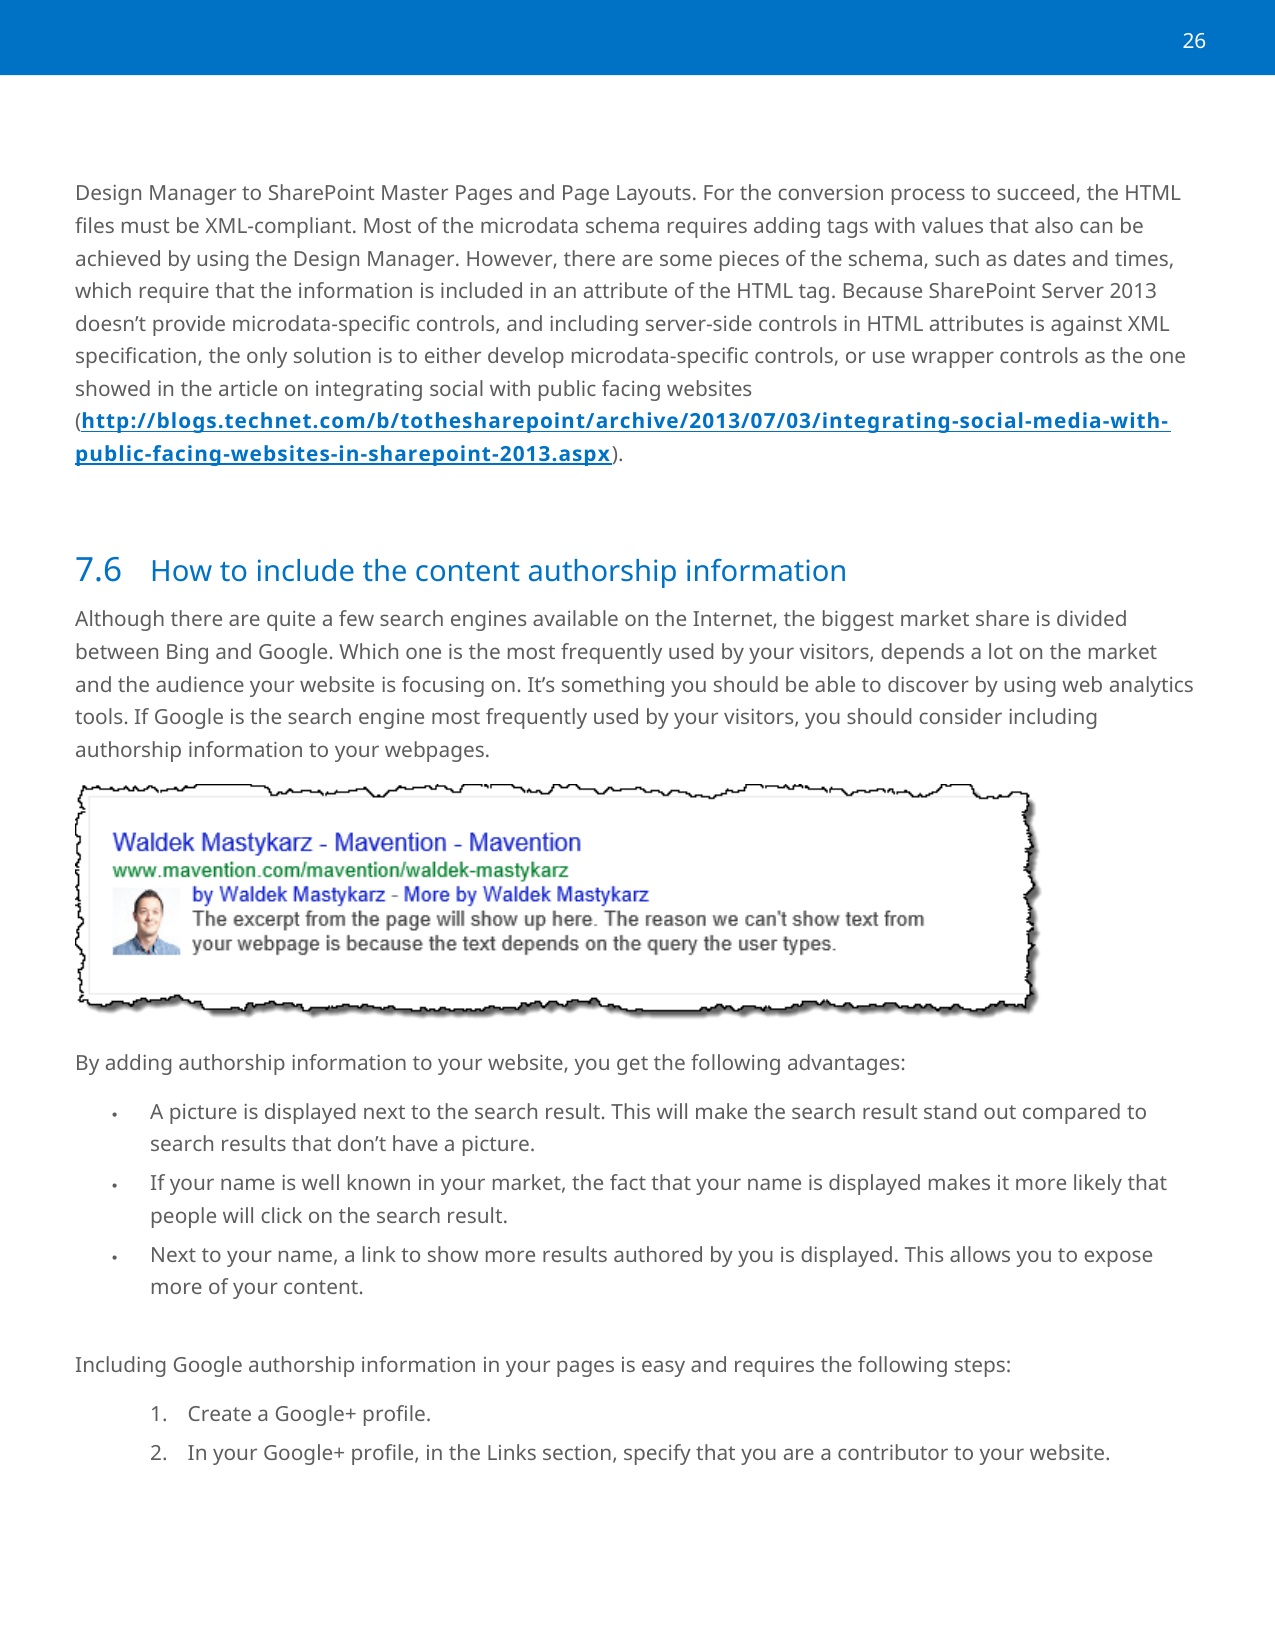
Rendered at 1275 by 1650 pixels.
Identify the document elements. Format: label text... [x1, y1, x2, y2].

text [75, 178, 1200, 468]
text Although there are quite a few search engines available on the Internet, the biggest market share is divided between Bing and Google. Which one is the most frequently used by your visitors, depends a lot on the market and the audience your website is focusing on. It’s something you should be able to discover by using web analytics tools. If Google is the search engine most frequently used by your visitors, you should consider including authorship information to your webpages. [75, 604, 1200, 763]
list If your name is well known in your market, the fact that your name is displayed makes it more likely that people will click on the search result. [112, 1168, 1200, 1229]
list A picture is displayed next to the search result. This will make the search result stand out compared to search results that don’t have a picture. [112, 1097, 1200, 1158]
list In your Google+ profile, in the Links section, specify that you are a contributor to your website. [150, 1438, 1200, 1467]
text Including Google authorship information in your pages is easy and requires the following steps: [75, 1350, 1200, 1379]
list Create a Google+ profile. [150, 1399, 1200, 1428]
text By adding authorship information to your website, you get the following advantages: [75, 1048, 1200, 1076]
picture [75, 784, 1050, 1027]
subtitle How to include the content authorship information [75, 546, 1200, 592]
list Next to your name, a link to show more results authored by you is displayed. This allows you to expose more of your content. [112, 1240, 1200, 1301]
